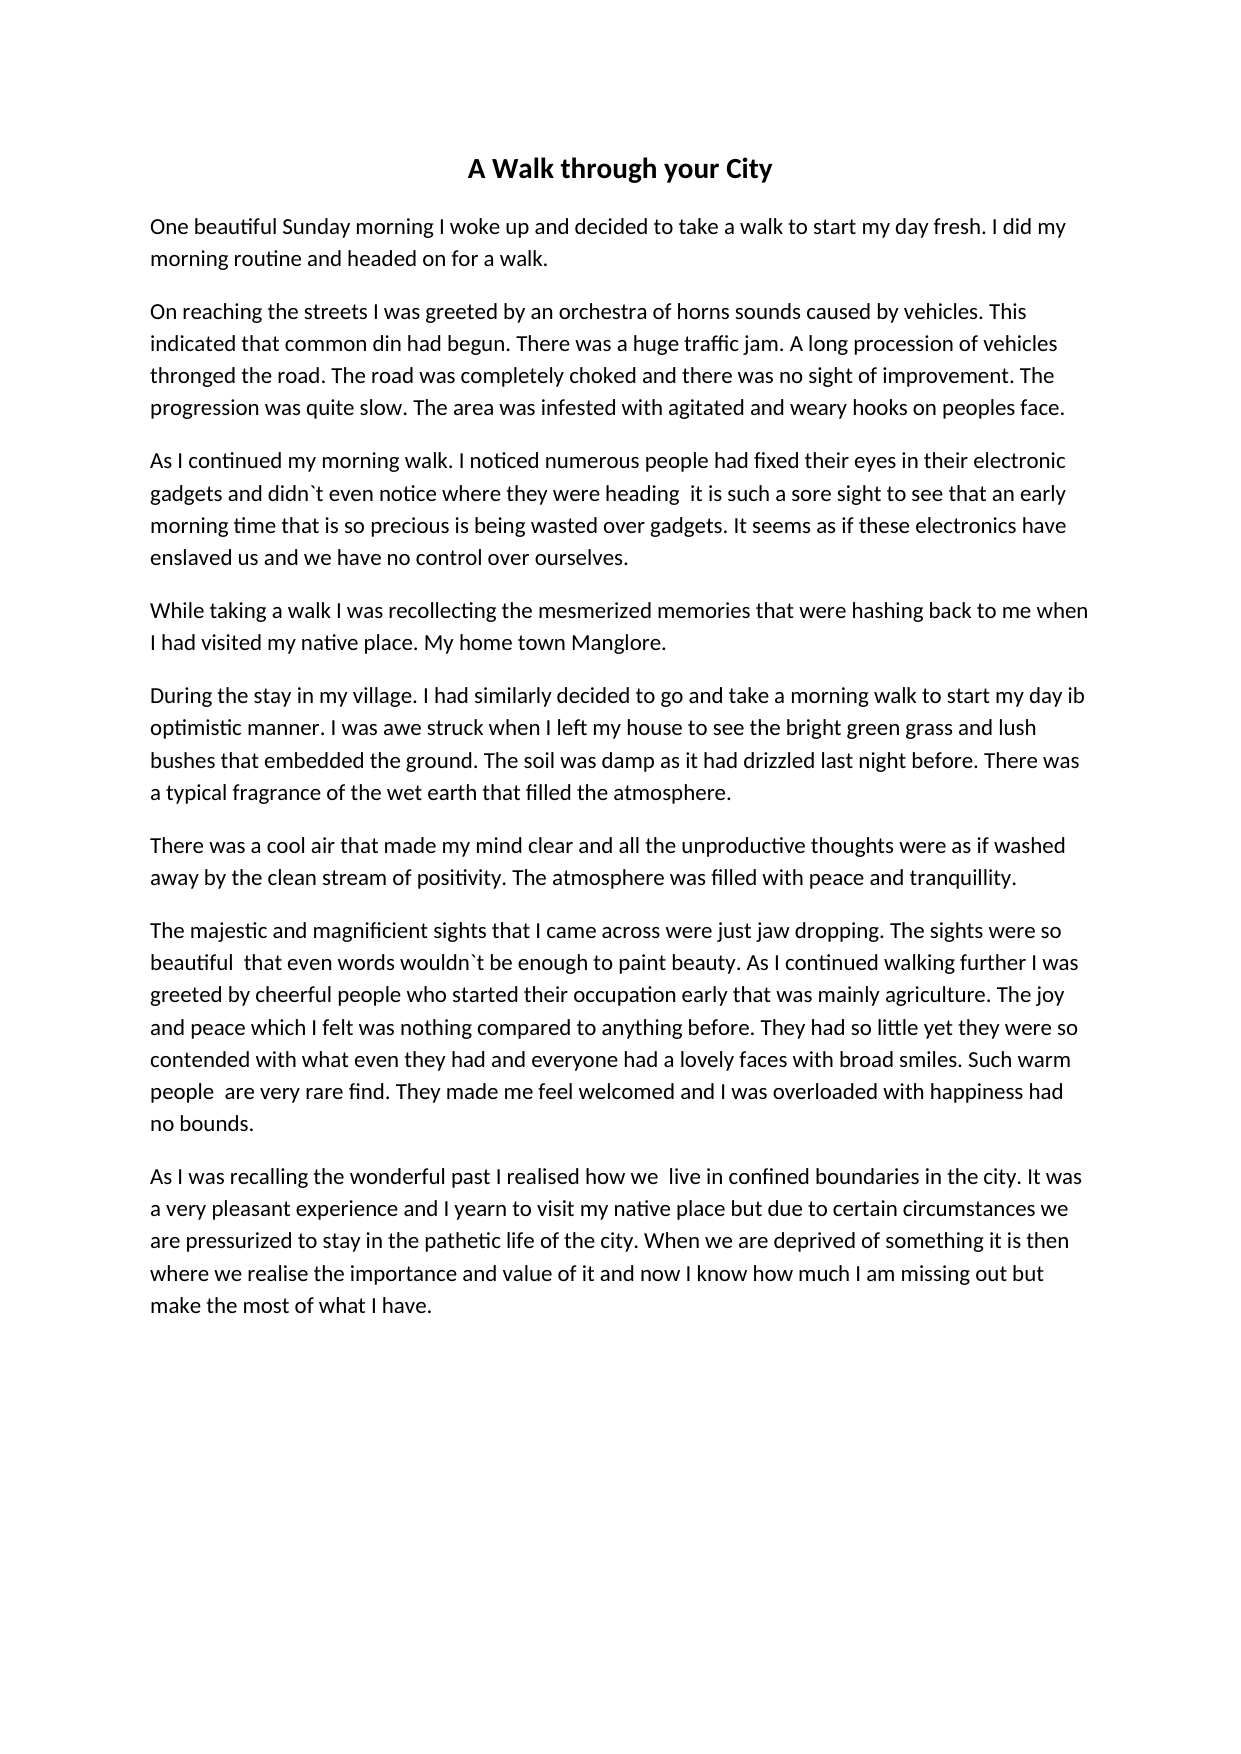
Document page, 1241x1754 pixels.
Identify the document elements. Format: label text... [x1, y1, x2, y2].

text As I continued my morning walk. I noticed numerous people had fixed their eyes in their electronic gadgets and didn`t even notice where they were heading it is such a sore sight to see that an early morning time that is so precious is being wasted over gadgets. It seems as if these electronics have enslaved us and we have no control over ourselves. [150, 447, 1090, 571]
text While taking a walk I was recollecting the mesmerized memories that were hashing back to me when I had visited my native place. My home town Manglore. [150, 596, 1090, 656]
text On reaching the streets I was greeted by an orchestra of horns sounds caused by vehicles. This indicated that common din had begun. There was a huge traffic jam. A long procession of vehicles thronged the road. The road was completely choked and there was no sight of improvement. The progression was quite slow. The area was infested with agitated and weary hooks on peoples face. [150, 297, 1090, 422]
text There was a cool air that made my mind clear and all the unproductive thoughts were as if washed away by the clean stream of positivity. The atmosphere was filled with peace and tranquillity. [150, 831, 1090, 891]
text A Walk through your City [150, 150, 1090, 186]
text One beautiful Sunday morning I woke up and decided to take a walk to start my day fresh. I did my morning routine and headed on for a walk. [150, 212, 1090, 272]
text During the stay in my village. I had similarly decided to go and take a morning walk to start my day ib optimistic manner. I was awe struck when I left my house to see the bright green grass and lush bushes that embedded the ground. The soil was damp as it had drizzled last night before. There was a typical fragrance of the wet earth that filled the atmosphere. [150, 681, 1090, 806]
text The majestic and magnificient sights that I came across were just jaw dropping. The sights were so beautiful that even words wouldn`t be enough to paint beauty. As I continued walking further I was greeted by cheerful people who started their occupation early that was mainly agriculture. The joy and peace which I felt was nothing compared to anything before. They had so little yet they were so contended with what even they had and everyone had a lovely faces with broad smiles. Such warm people are very rare find. They made me feel welcomed and I was overloaded with happiness had no bounds. [150, 916, 1090, 1137]
text As I was recalling the wonderful past I realised how we live in confined boundaries in the city. It was a very pleasant experience and I yearn to visit my native place but due to certain circumstances we are pressurized to stay in the pathetic life of the city. When we are deprived of something it is then where we realise the importance and value of it and now I know how much I am missing out but make the most of what I have. [150, 1162, 1090, 1319]
